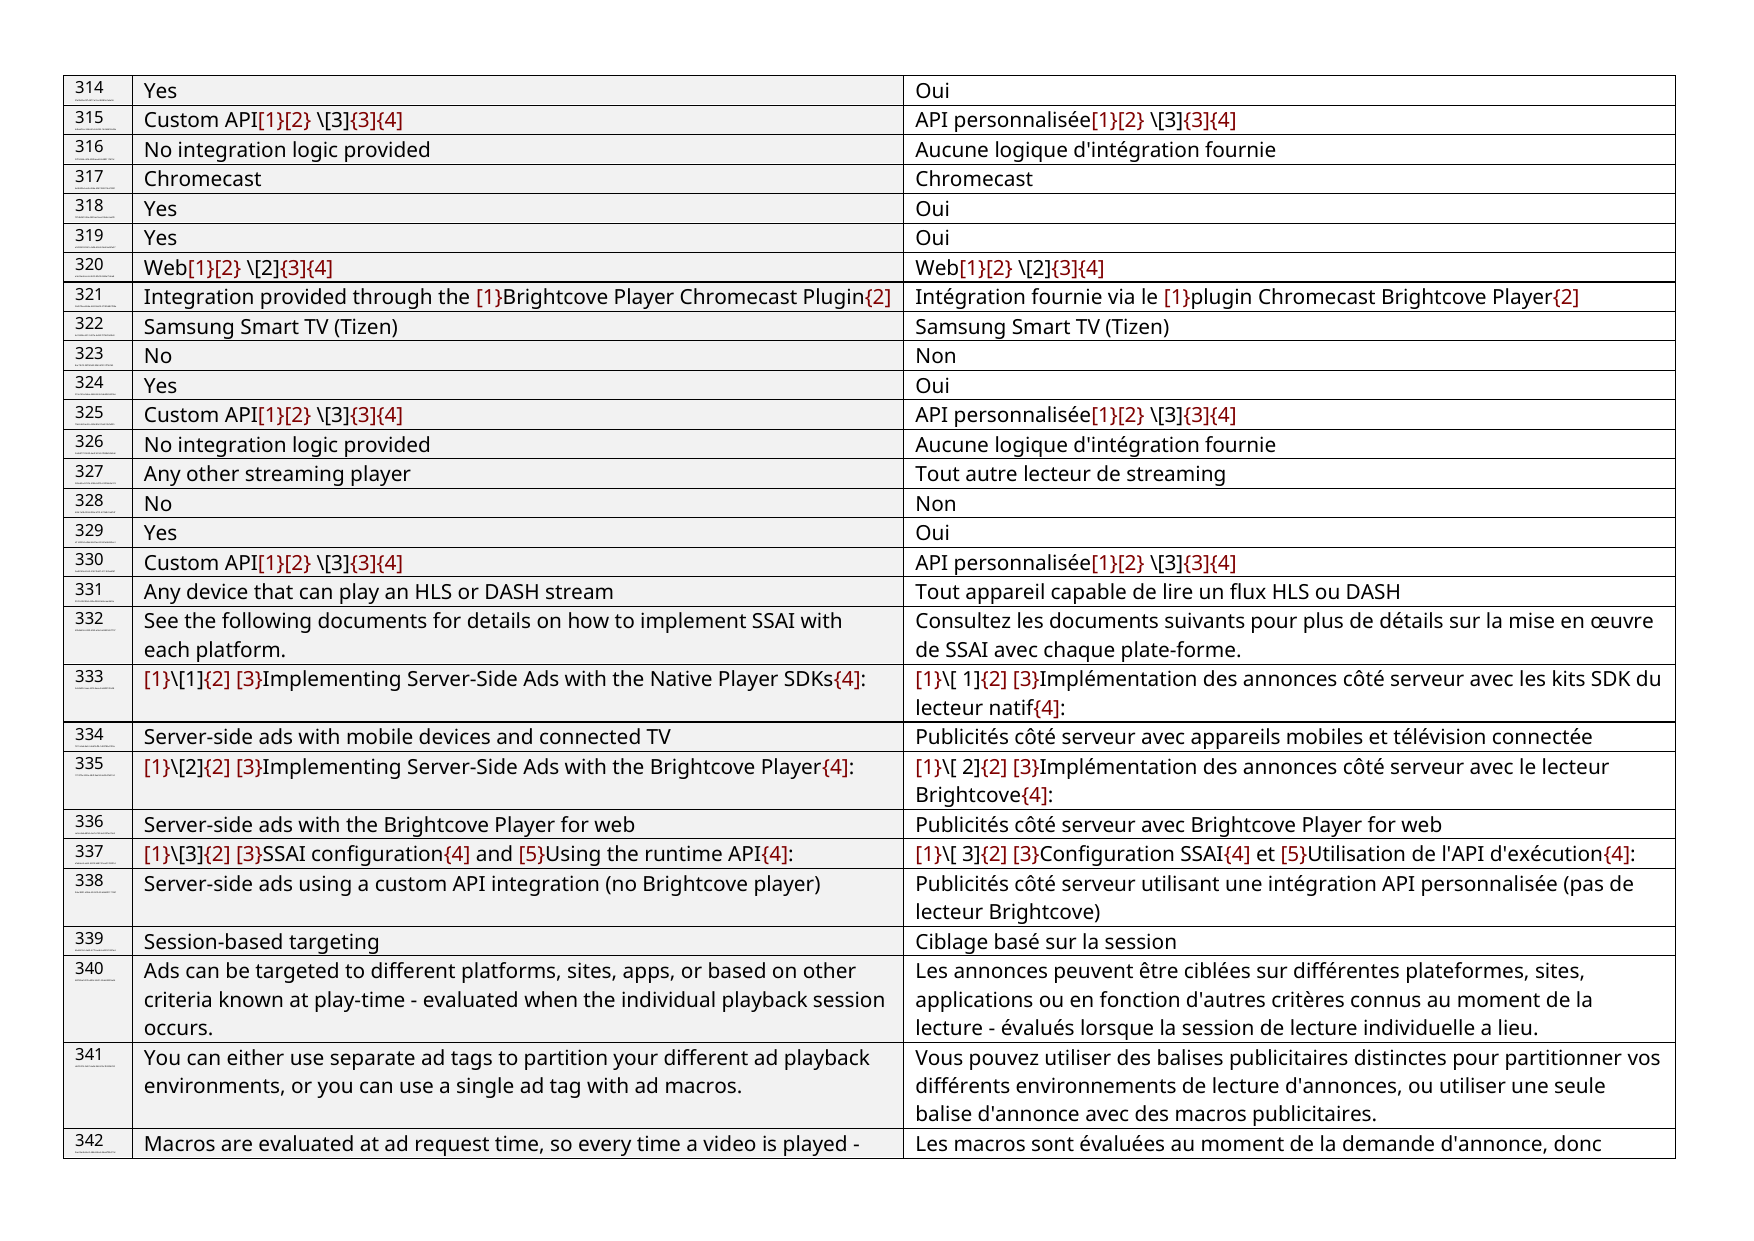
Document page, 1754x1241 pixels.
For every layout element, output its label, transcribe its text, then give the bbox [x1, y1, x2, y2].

table_cell Samsung Smart TV (Tizen) [904, 312, 1675, 340]
table_cell Server-side ads using a custom API integration (no Brightcove player) [133, 869, 903, 926]
table_cell Server-side ads with mobile devices and connected TV [133, 723, 903, 751]
table_cell Ads can be targeted to different platforms, sites, apps, or based on other criteria known at play-time - evaluated when the individual playback session occurs. [133, 956, 903, 1042]
table_cell No [133, 489, 903, 517]
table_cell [64, 1129, 132, 1157]
table_cell No integration logic provided [133, 430, 903, 458]
table_cell No integration logic provided [133, 135, 903, 163]
table_cell API personnalisée[1}[2} \[3]{3]{4] [904, 400, 1675, 429]
table_cell Any other streaming player [133, 459, 903, 488]
table_cell Yes [133, 371, 903, 399]
table_cell Custom API[1}[2} \[3]{3]{4] [133, 400, 903, 429]
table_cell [133, 1129, 903, 1157]
table_cell No [133, 341, 903, 370]
table_cell Samsung Smart TV (Tizen) [133, 312, 903, 340]
table_cell See the following documents for details on how to implement SSAI with each platform. [133, 607, 903, 663]
table_cell Les annonces peuvent être ciblées sur différentes plateformes, sites, applications ou en fonction d'autres critères connus au moment de la lecture - évalués lorsque la session de lecture individuelle a lieu. [904, 956, 1675, 1042]
table_cell 341 cb2f6376-2d67-4a4b-9663-55cf63526292 [64, 1043, 132, 1128]
table_cell API personnalisée[1}[2} \[3]{3]{4] [904, 548, 1675, 576]
table_cell Yes [133, 76, 903, 104]
table_cell Publicités côté serveur avec Brightcove Player for web [904, 810, 1675, 838]
table_cell 333 5c84b9fc-5eec-45f3-8eea-54d492f31b08 [64, 665, 132, 721]
table_cell You can either use separate ad tags to partition your different ad playback environments, or you can use a single ad tag with ad macros. [133, 1043, 903, 1128]
table_cell [1}\[ 1]{2] [3}Implémentation des annonces côté serveur avec les kits SDK du lecteur natif{4]: [904, 665, 1675, 721]
table_cell Web[1}[2} \[2]{3]{4] [133, 253, 903, 281]
table_cell Chromecast [904, 165, 1675, 193]
table_cell Non [904, 341, 1675, 370]
table_cell Chromecast [133, 165, 903, 193]
table_cell Yes [133, 518, 903, 547]
table_cell Aucune logique d'intégration fournie [904, 430, 1675, 458]
table_cell Custom API[1}[2} \[3]{3]{4] [133, 106, 903, 134]
table_cell 332 405db456-6539-4f49-a0a2-4c8855657757 [64, 607, 132, 663]
table_cell Web[1}[2} \[2]{3]{4] [904, 253, 1675, 281]
table_cell Publicités côté serveur utilisant une intégration API personnalisée (pas de lecteur Brightcove) [904, 869, 1675, 926]
table_cell [1}\[1]{2] [3}Implementing Server-Side Ads with the Native Player SDKs{4]: [133, 665, 903, 721]
table_cell Consultez les documents suivants pour plus de détails sur la mise en œuvre de SSAI avec chaque plate-forme. [904, 607, 1675, 663]
table_cell 338 04ac8301-d3bb-4243-91d2-b8dd0117154f [64, 869, 132, 926]
table_cell Session-based targeting [133, 927, 903, 955]
table_cell Server-side ads with the Brightcove Player for web [133, 810, 903, 838]
table_cell Oui [904, 518, 1675, 547]
table_cell [1}\[3]{2] [3}SSAI configuration{4] and [5}Using the runtime API{4]: [133, 839, 903, 868]
table_cell Integration provided through the [1}Brightcove Player Chromecast Plugin{2] [133, 283, 903, 311]
table_cell 340 48780ca9-25fa-400c-8601-55a669329ad6 [64, 956, 132, 1042]
table_cell Publicités côté serveur avec appareils mobiles et télévision connectée [904, 723, 1675, 751]
table_cell Tout autre lecteur de streaming [904, 459, 1675, 488]
table_cell Oui [904, 371, 1675, 399]
table_cell Tout appareil capable de lire un flux HLS ou DASH [904, 577, 1675, 606]
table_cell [904, 1129, 1675, 1157]
table_cell Oui [904, 76, 1675, 104]
table_cell Yes [133, 224, 903, 252]
table_cell Vous pouvez utiliser des balises publicitaires distinctes pour partitionner vos différents environnements de lecture d'annonces, ou utiliser une seule balise d'annonce avec des macros publicitaires. [904, 1043, 1675, 1128]
table_cell Intégration fournie via le [1}plugin Chromecast Brightcove Player{2] [904, 283, 1675, 311]
table_cell Yes [133, 194, 903, 222]
table_cell API personnalisée[1}[2} \[3]{3]{4] [904, 106, 1675, 134]
table_cell Any device that can play an HLS or DASH stream [133, 577, 903, 606]
table_cell 335 11f37fbc-802e-484f-9ed3-b1e03d7b5134 [64, 752, 132, 809]
table_cell [1}\[2]{2] [3}Implementing Server-Side Ads with the Brightcove Player{4]: [133, 752, 903, 809]
table_cell Ciblage basé sur la session [904, 927, 1675, 955]
table_cell Non [904, 489, 1675, 517]
table_cell Aucune logique d'intégration fournie [904, 135, 1675, 163]
table_cell [1}\[ 2]{2] [3}Implémentation des annonces côté serveur avec le lecteur Brightcove{4]: [904, 752, 1675, 809]
table_cell [1}\[ 3]{2] [3}Configuration SSAI{4] et [5}Utilisation de l'API d'exécution{4]: [904, 839, 1675, 868]
table_cell Oui [904, 224, 1675, 252]
table_cell Oui [904, 194, 1675, 222]
table_cell Custom API[1}[2} \[3]{3]{4] [133, 548, 903, 576]
